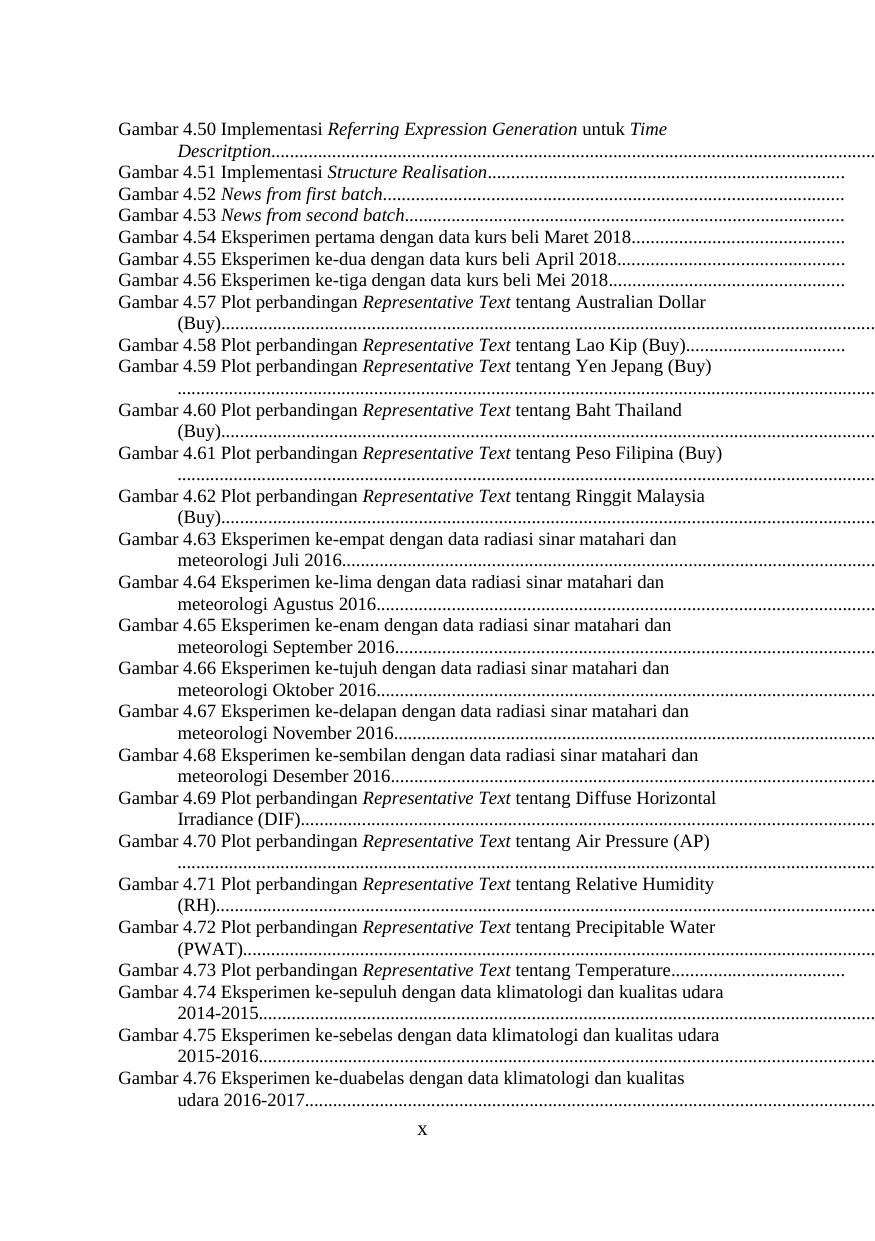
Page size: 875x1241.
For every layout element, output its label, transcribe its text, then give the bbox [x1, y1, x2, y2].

text Gambar 4.61 Plot perbandingan Representative Text tentang Peso Filipina (Buy) 125 [118, 442, 726, 485]
text Gambar 4.52 News from first batch 109 [118, 183, 726, 204]
text Gambar 4.56 Eksperimen ke-tiga dengan data kurs beli Mei 2018 118 [118, 269, 726, 291]
text Gambar 4.68 Eksperimen ke-sembilan dengan data radiasi sinar matahari dan meteorologi Desember 2016 131 [118, 743, 726, 787]
text Gambar 4.62 Plot perbandingan Representative Text tentang Ringgit Malaysia (Buy) 126 [118, 485, 726, 528]
text Gambar 4.71 Plot perbandingan Representative Text tentang Relative Humidity (RH) 136 [118, 873, 726, 916]
text Gambar 4.51 Implementasi Structure Realisation 108 [118, 161, 726, 183]
text Gambar 4.60 Plot perbandingan Representative Text tentang Baht Thailand (Buy) 124 [118, 398, 726, 442]
text Gambar 4.76 Eksperimen ke-duabelas dengan data klimatologi dan kualitas udara 2016-2017 142 [118, 1067, 726, 1110]
text Gambar 4.75 Eksperimen ke-sebelas dengan data klimatologi dan kualitas udara 2015-2016 141 [118, 1024, 726, 1067]
text Gambar 4.70 Plot perbandingan Representative Text tentang Air Pressure (AP) 135 [118, 830, 726, 873]
text Gambar 4.57 Plot perbandingan Representative Text tentang Australian Dollar (Buy) 121 [118, 291, 726, 334]
text Gambar 4.73 Plot perbandingan Representative Text tentang Temperature 138 [118, 959, 726, 981]
text Gambar 4.50 Implementasi Referring Expression Generation untuk Time Descritption 106 [118, 118, 726, 161]
text Gambar 4.67 Eksperimen ke-delapan dengan data radiasi sinar matahari dan meteorologi November 2016 131 [118, 700, 726, 743]
text Gambar 4.64 Eksperimen ke-lima dengan data radiasi sinar matahari dan meteorologi Agustus 2016 129 [118, 571, 726, 614]
text Gambar 4.54 Eksperimen pertama dengan data kurs beli Maret 2018 116 [118, 226, 726, 247]
text Gambar 4.59 Plot perbandingan Representative Text tentang Yen Jepang (Buy) 123 [118, 355, 726, 398]
text Gambar 4.65 Eksperimen ke-enam dengan data radiasi sinar matahari dan meteorologi September 2016 130 [118, 614, 726, 657]
text Gambar 4.66 Eksperimen ke-tujuh dengan data radiasi sinar matahari dan meteorologi Oktober 2016 130 [118, 657, 726, 700]
text Gambar 4.69 Plot perbandingan Representative Text tentang Diffuse Horizontal Irradiance (DIF) 134 [118, 787, 726, 830]
text Gambar 4.55 Eksperimen ke-dua dengan data kurs beli April 2018 117 [118, 247, 726, 269]
text Gambar 4.74 Eksperimen ke-sepuluh dengan data klimatologi dan kualitas udara 2014-2015 140 [118, 981, 726, 1024]
text Gambar 4.58 Plot perbandingan Representative Text tentang Lao Kip (Buy) 122 [118, 334, 726, 355]
text Gambar 4.63 Eksperimen ke-empat dengan data radiasi sinar matahari dan meteorologi Juli 2016 128 [118, 528, 726, 571]
text Gambar 4.72 Plot perbandingan Representative Text tentang Precipitable Water (PWAT) 137 [118, 916, 726, 959]
text Gambar 4.53 News from second batch 109 [118, 204, 726, 226]
